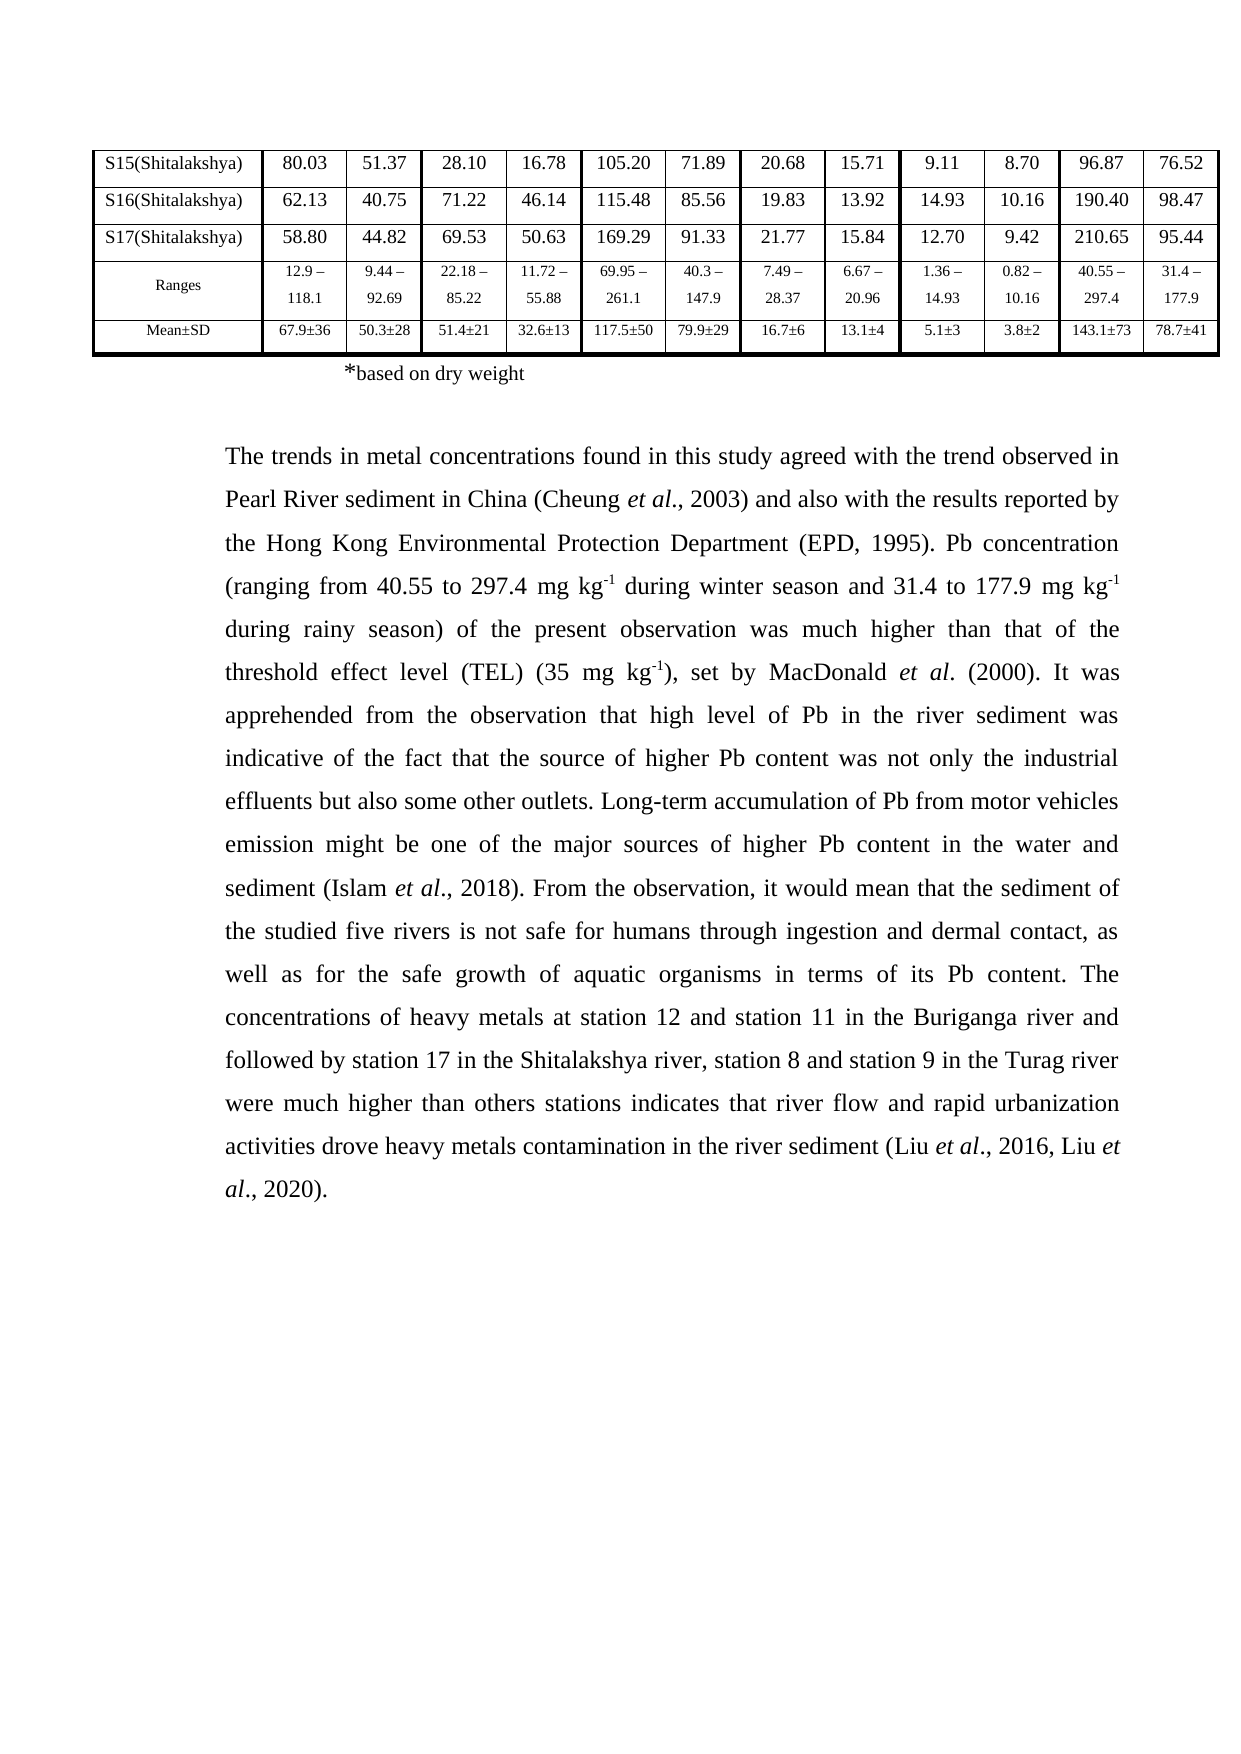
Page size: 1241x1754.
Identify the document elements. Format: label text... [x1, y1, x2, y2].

table_cell 40.3 – 147.9 [666, 262, 739, 320]
table_cell 9.11 [902, 151, 984, 187]
table_cell 51.37 [347, 151, 420, 187]
table_cell S17(Shitalakshya) [95, 225, 261, 261]
table_cell Mean±SD [95, 321, 261, 352]
table_cell 9.42 [985, 225, 1058, 261]
table_cell 210.65 [1061, 225, 1143, 261]
table_cell 95.44 [1144, 225, 1217, 261]
table_cell 190.40 [1061, 188, 1143, 224]
list *based on dry weight [344, 357, 1120, 385]
table_cell 3.8±2 [985, 321, 1058, 352]
table_cell 31.4 – 177.9 [1144, 262, 1217, 320]
table_cell S16(Shitalakshya) [95, 188, 261, 224]
table_cell 13.1±4 [826, 321, 898, 352]
table_cell 105.20 [583, 151, 665, 187]
table_cell 78.7±41 [1144, 321, 1217, 352]
table_cell 9.44 –92.69 [347, 262, 420, 320]
table_cell 46.14 [507, 188, 580, 224]
table_cell 143.1±73 [1061, 321, 1143, 352]
table_cell 69.95 – 261.1 [583, 262, 665, 320]
table_cell 32.6±13 [507, 321, 580, 352]
table_cell 62.13 [264, 188, 346, 224]
table_cell 71.22 [423, 188, 506, 224]
table_cell 11.72 – 55.88 [507, 262, 580, 320]
text The trends in metal concentrations found in this study agreed with the trend observed in Pearl River sediment in China (Cheung et al., 2003) and also with the results reported by the Hong Kong Environmental Protection Department (EPD, 1995). Pb concentration (ranging from 40.55 to 297.4 mg kg-1 during winter season and 31.4 to 177.9 mg kg-1 during rainy season) of the present observation was much higher than that of the threshold effect level (TEL) (35 mg kg-1), set by MacDonald et al. (2000). It was apprehended from the observation that high level of Pb in the river sediment was indicative of the fact that the source of higher Pb content was not only the industrial effluents but also some other outlets. Long-term accumulation of Pb from motor vehicles emission might be one of the major sources of higher Pb content in the water and sediment (Islam et al., 2018). From the observation, it would mean that the sediment of the studied five rivers is not safe for humans through ingestion and dermal contact, as well as for the safe growth of aquatic organisms in terms of its Pb content. The concentrations of heavy metals at station 12 and station 11 in the Buriganga river and followed by station 17 in the Shitalakshya river, station 8 and station 9 in the Turag river were much higher than others stations indicates that river flow and rapid urbanization activities drove heavy metals contamination in the river sediment (Liu et al., 2016, Liu et al., 2020). [225, 441, 1120, 1203]
table_cell 15.84 [826, 225, 898, 261]
table_cell 44.82 [347, 225, 420, 261]
table_cell 21.77 [742, 225, 824, 261]
table_cell Ranges [95, 262, 261, 320]
table_cell 10.16 [985, 188, 1058, 224]
table_cell 15.71 [826, 151, 898, 187]
table_cell 12.70 [902, 225, 984, 261]
table_cell 117.5±50 [583, 321, 665, 352]
table_cell 50.3±28 [347, 321, 420, 352]
table_cell 58.80 [264, 225, 346, 261]
table_cell 115.48 [583, 188, 665, 224]
table_cell 14.93 [902, 188, 984, 224]
table_cell 91.33 [666, 225, 739, 261]
table_cell 169.29 [583, 225, 665, 261]
table_cell 0.82 – 10.16 [985, 262, 1058, 320]
table_cell 76.52 [1144, 151, 1217, 187]
table_cell 80.03 [264, 151, 346, 187]
table_cell 1.36 – 14.93 [902, 262, 984, 320]
table_cell 71.89 [666, 151, 739, 187]
table_cell 6.67 – 20.96 [826, 262, 898, 320]
table_cell 16.78 [507, 151, 580, 187]
table_cell 40.55 – 297.4 [1061, 262, 1143, 320]
table_cell 5.1±3 [902, 321, 984, 352]
table_cell 19.83 [742, 188, 824, 224]
table_cell 85.56 [666, 188, 739, 224]
table_cell 7.49 – 28.37 [742, 262, 824, 320]
table_cell 96.87 [1061, 151, 1143, 187]
table_cell 8.70 [985, 151, 1058, 187]
table_cell 22.18 – 85.22 [423, 262, 506, 320]
table_cell 67.9±36 [264, 321, 346, 352]
table_cell 51.4±21 [423, 321, 506, 352]
table_cell 13.92 [826, 188, 898, 224]
table_cell 40.75 [347, 188, 420, 224]
table_cell 12.9 – 118.1 [264, 262, 346, 320]
table_cell 50.63 [507, 225, 580, 261]
table_cell 69.53 [423, 225, 506, 261]
table_cell 98.47 [1144, 188, 1217, 224]
table_cell 79.9±29 [666, 321, 739, 352]
table_cell 20.68 [742, 151, 824, 187]
table_cell 28.10 [423, 151, 506, 187]
table_cell S15(Shitalakshya) [95, 151, 261, 187]
table_cell 16.7±6 [742, 321, 824, 352]
